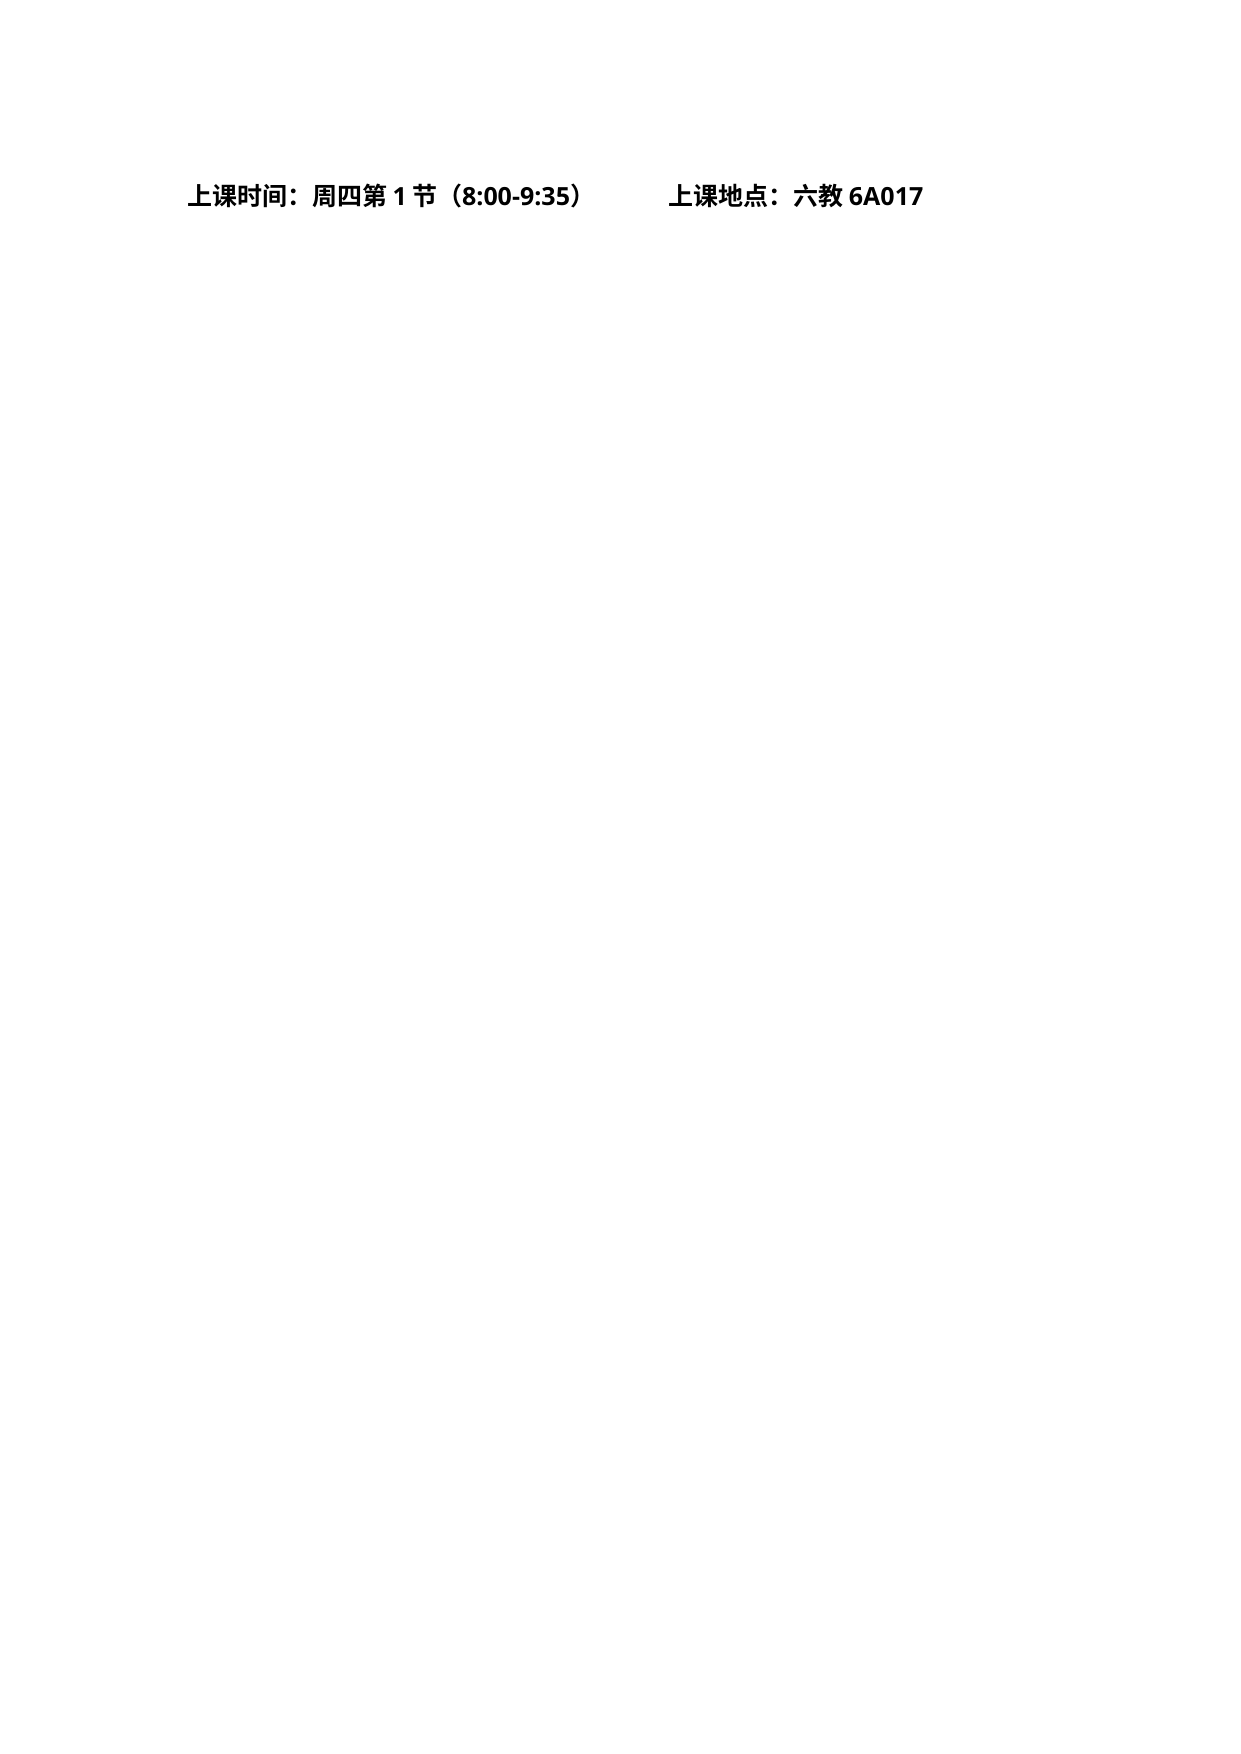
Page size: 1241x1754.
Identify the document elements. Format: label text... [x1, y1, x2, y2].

text 上课时间：周四第1节（8:00-9:35） 上课地点：六教6A017 [187, 162, 1138, 227]
